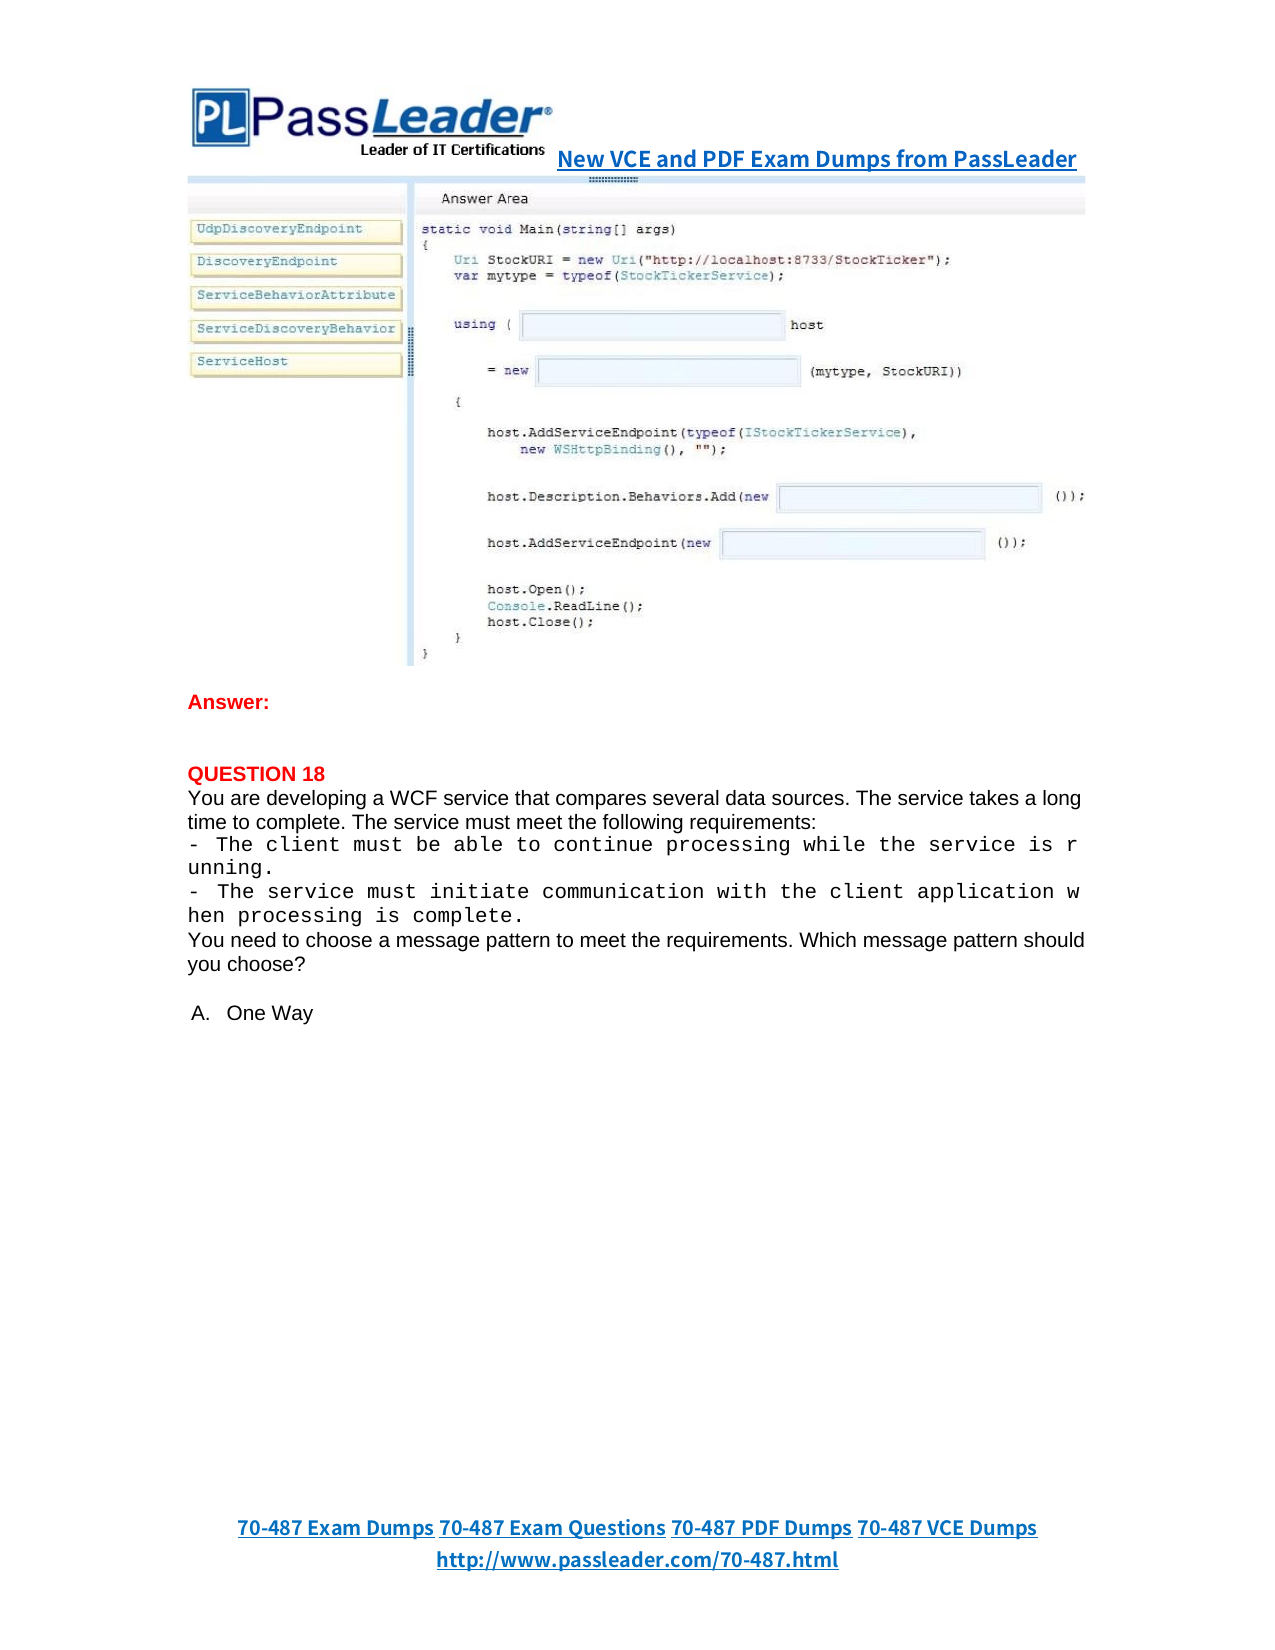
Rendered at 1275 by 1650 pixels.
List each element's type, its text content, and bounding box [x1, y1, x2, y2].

picture [189, 86, 555, 155]
table_header One Way [218, 1004, 334, 1027]
text QUESTION 18 [187, 762, 1252, 786]
subtitle Answer: [187, 689, 1252, 713]
picture [187, 175, 1086, 666]
text You need to choose a message pattern to meet the requirements. Which message pattern should you choose? [187, 928, 1088, 976]
list The client must be able to continue processing while the service is running. [187, 834, 1087, 881]
list The service must initiate communication with the client application when processing is complete. [187, 881, 1087, 928]
text You are developing a WCF service that compares several data sources. The service takes a long time to complete. The service must meet the following requirements: [187, 786, 1088, 834]
table_header A. [170, 1004, 218, 1027]
